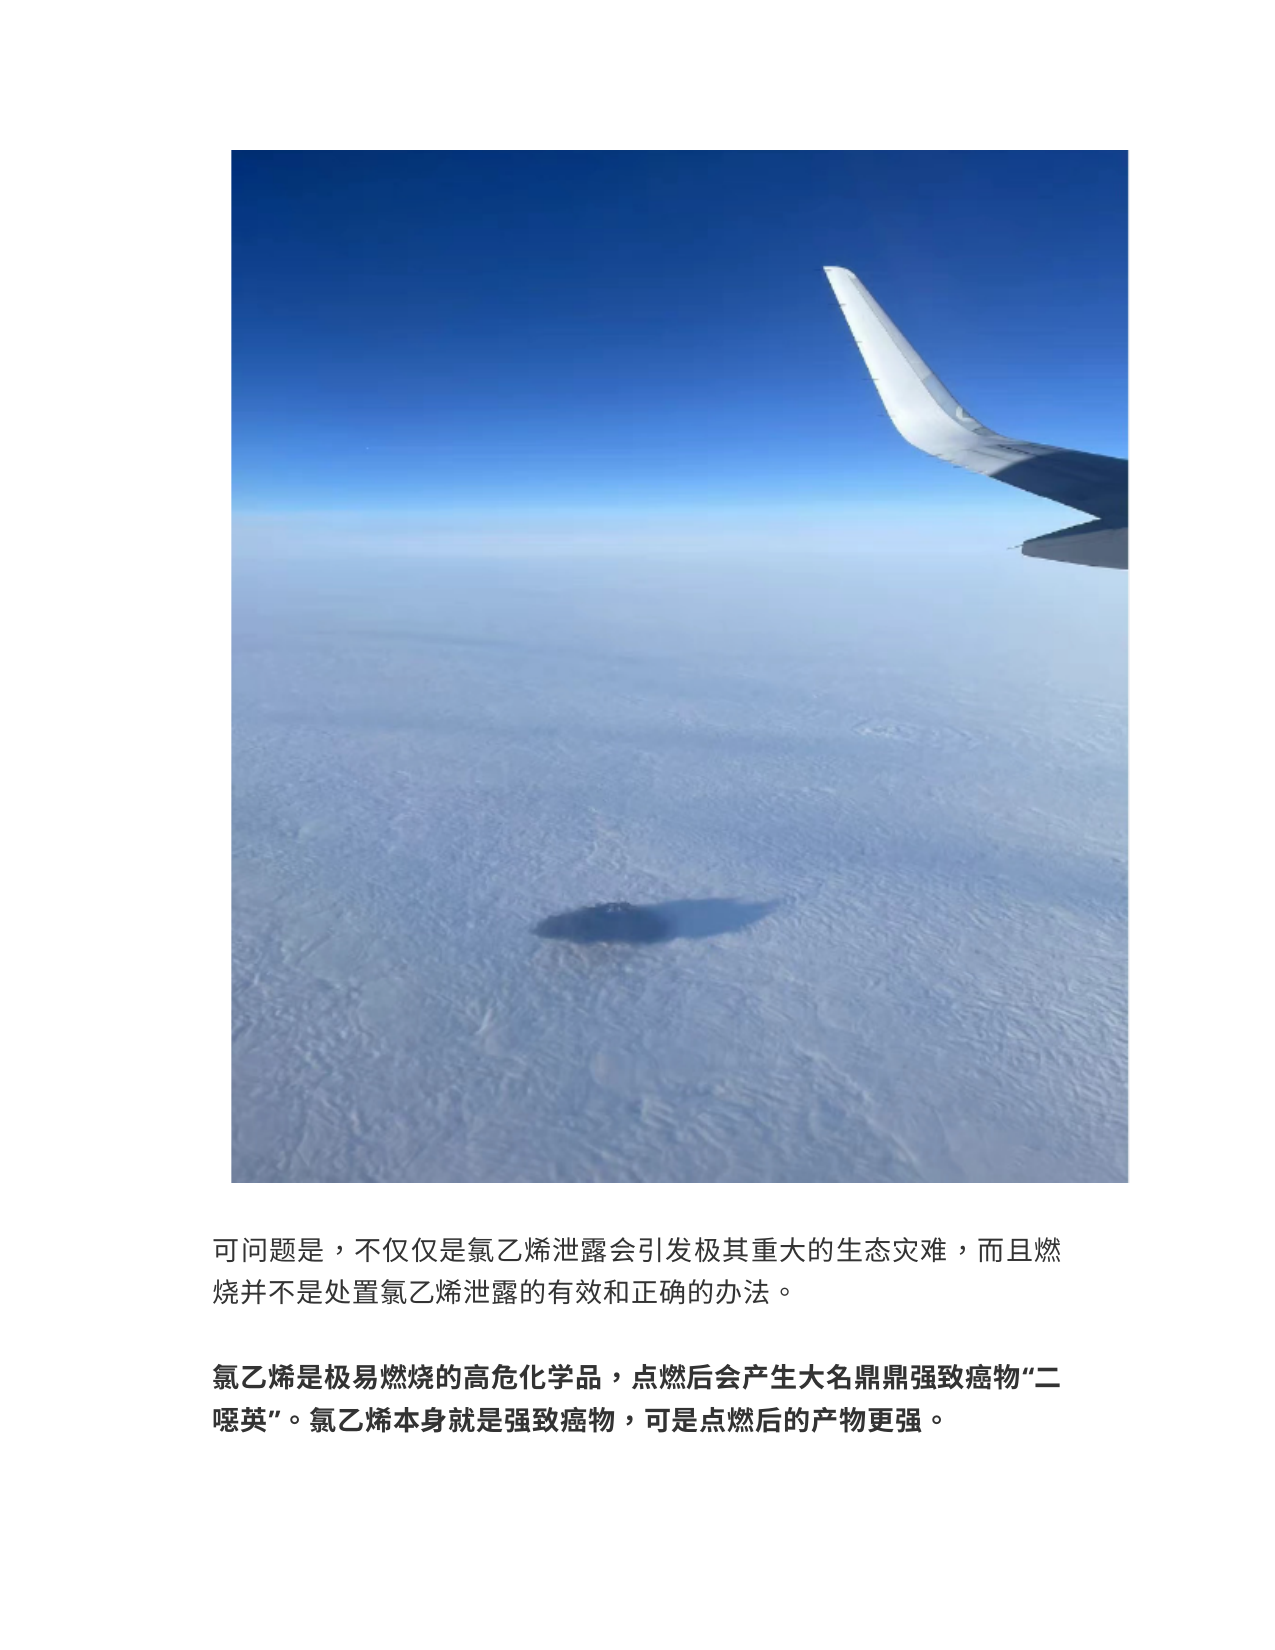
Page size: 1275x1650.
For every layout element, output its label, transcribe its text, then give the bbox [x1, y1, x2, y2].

picture [231, 150, 1130, 1183]
text 氯乙烯是极易燃烧的高危化学品，点燃后会产生大名鼎鼎强致癌物“二噁英”。氯乙烯本身就是强致癌物，可是点燃后的产物更强。 [212, 1353, 1062, 1438]
text 可问题是，不仅仅是氯乙烯泄露会引发极其重大的生态灾难，而且燃烧并不是处置氯乙烯泄露的有效和正确的办法。 [212, 1225, 1062, 1310]
